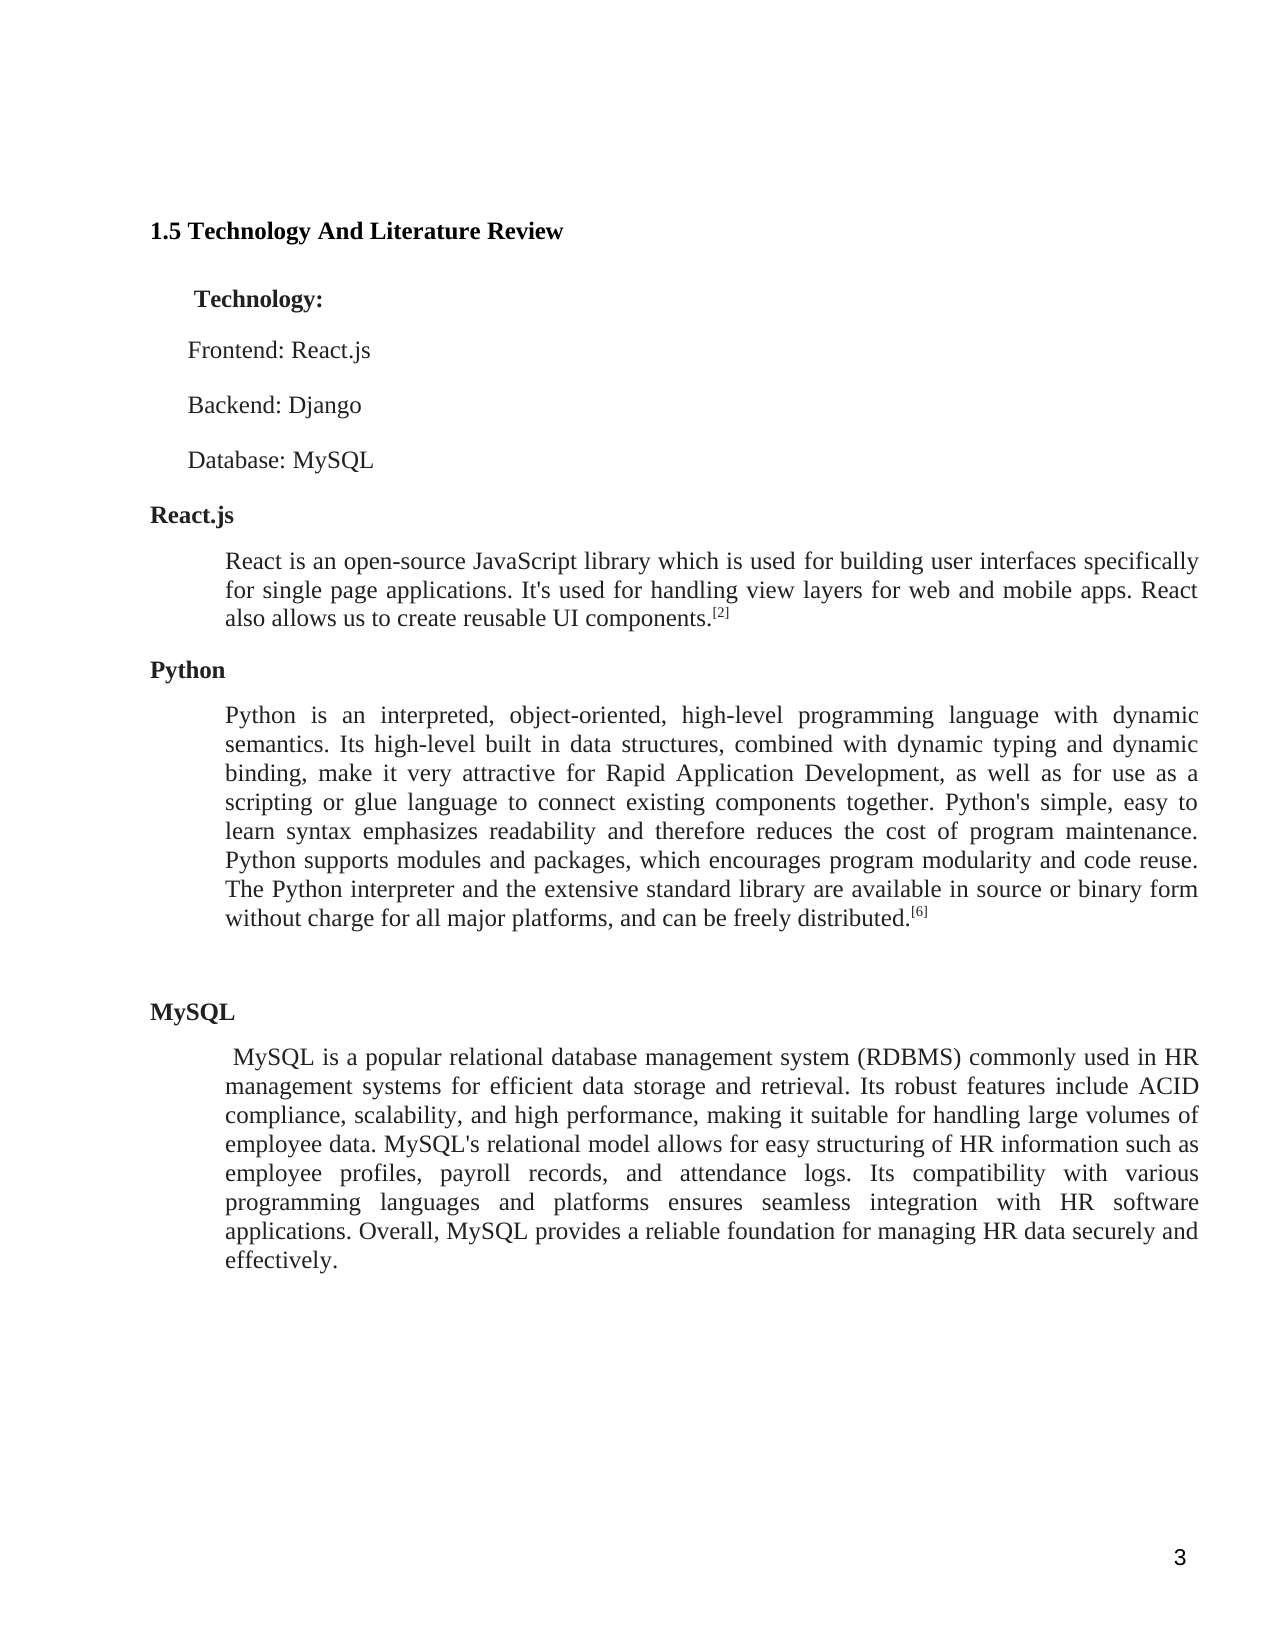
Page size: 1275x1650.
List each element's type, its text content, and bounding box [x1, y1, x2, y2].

text Technology: [194, 284, 1212, 312]
text React is an open-source JavaScript library which is used for building user interfaces specifically for single page applications. It's used for handling view layers for web and mobile apps. React also allows us to create reusable UI components.[2] [225, 546, 1199, 632]
text Frontend: React.js Backend: Django [187, 335, 400, 419]
text MySQL is a popular relational database management system (RDBMS) commonly used in HR management systems for efficient data storage and retrieval. Its robust features include ACID compliance, scalability, and high performance, making it suitable for handling large volumes of employee data. MySQL's relational model allows for easy structuring of HR information such as employee profiles, payroll records, and attendance logs. Its compatibility with various programming languages and platforms ensures seamless integration with HR software applications. Overall, MySQL provides a reliable foundation for managing HR data securely and effectively. [225, 1042, 1200, 1274]
text MySQL [150, 997, 1212, 1026]
text Python is an interpreted, object-oriented, high-level programming language with dynamic semantics. Its high-level built in data structures, combined with dynamic typing and dynamic binding, make it very attractive for Rapid Application Development, as well as for use as a scripting or glue language to connect existing components together. Python's simple, easy to learn syntax emphasizes readability and therefore reduces the cost of program maintenance. Python supports modules and packages, which encourages program modularity and code reuse. The Python interpreter and the extensive standard library are available in source or binary form without charge for all major platforms, and can be freely distributed.[6] [225, 700, 1199, 932]
text React.js [150, 500, 1212, 529]
text Database: MySQL [187, 445, 400, 474]
subtitle Technology And Literature Review [150, 216, 1212, 245]
text Python [150, 655, 1212, 683]
